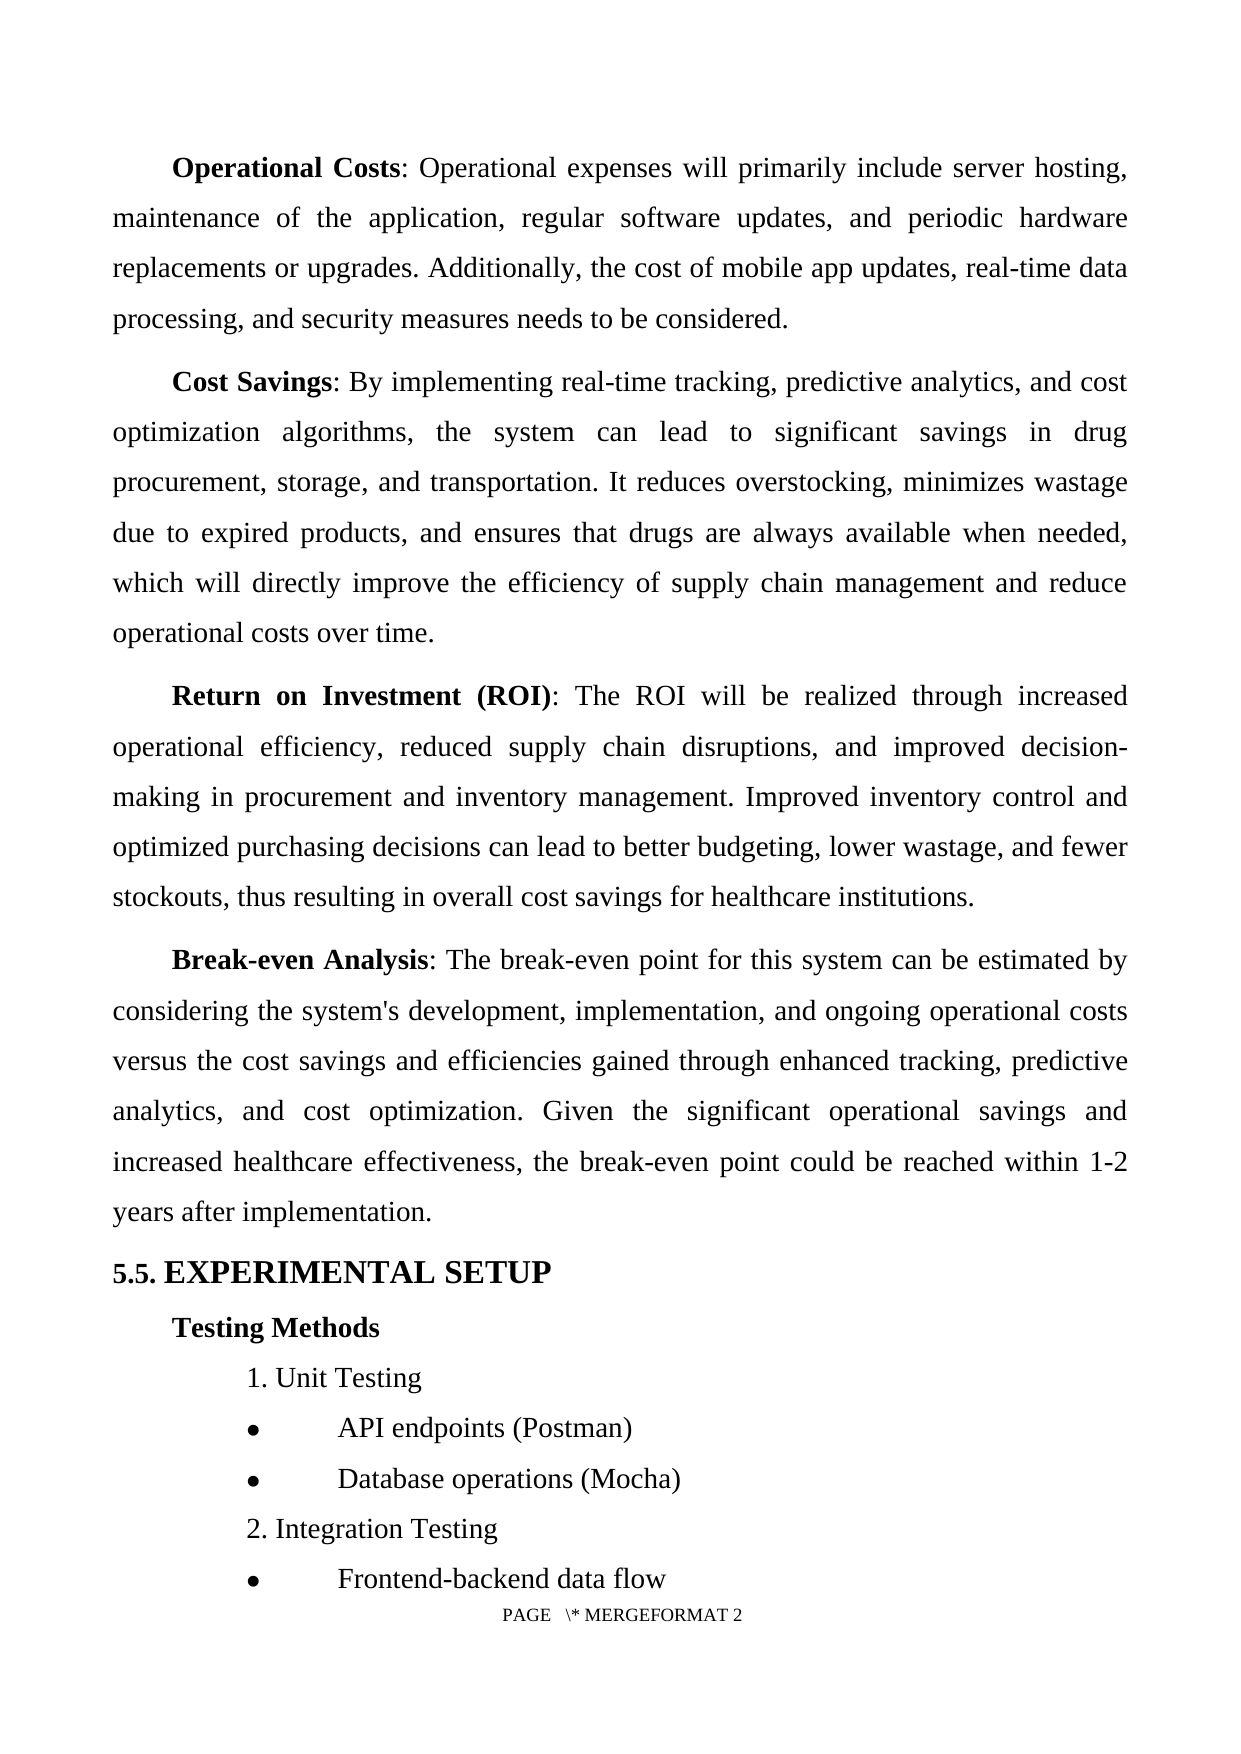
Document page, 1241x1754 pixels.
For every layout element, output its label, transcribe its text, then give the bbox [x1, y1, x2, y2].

list Integration Testing [112, 1511, 1128, 1545]
list Database operations (Mocha) [112, 1461, 1128, 1494]
text Operational Costs: Operational expenses will primarily include server hosting, maintenance of the application, regular software updates, and periodic hardware replacements or upgrades. Additionally, the cost of mobile app updates, real-time data processing, and security measures needs to be considered. [112, 150, 1129, 334]
text Testing Methods [112, 1310, 1128, 1343]
subtitle 5.5. EXPERIMENTAL SETUP [112, 1252, 1128, 1291]
list Frontend-backend data flow [112, 1561, 1128, 1595]
text Cost Savings: By implementing real-time tracking, predictive analytics, and cost optimization algorithms, the system can lead to significant savings in drug procurement, storage, and transportation. It reduces overstocking, minimizes wastage due to expired products, and ensures that drugs are always available when needed, which will directly improve the efficiency of supply chain management and reduce operational costs over time. [112, 364, 1129, 649]
list API endpoints (Postman) [112, 1411, 1128, 1444]
list Unit Testing [112, 1360, 1128, 1394]
text Return on Investment (ROI): The ROI will be realized through increased operational efficiency, reduced supply chain disruptions, and improved decision-making in procurement and inventory management. Improved inventory control and optimized purchasing decisions can lead to better budgeting, lower wastage, and fewer stockouts, thus resulting in overall cost savings for healthcare institutions. [112, 678, 1129, 913]
text Break-even Analysis: The break-even point for this system can be estimated by considering the system's development, implementation, and ongoing operational costs versus the cost savings and efficiencies gained through enhanced tracking, predictive analytics, and cost optimization. Given the significant operational savings and increased healthcare effectiveness, the break-even point could be reached within 1-2 years after implementation. [112, 942, 1129, 1228]
